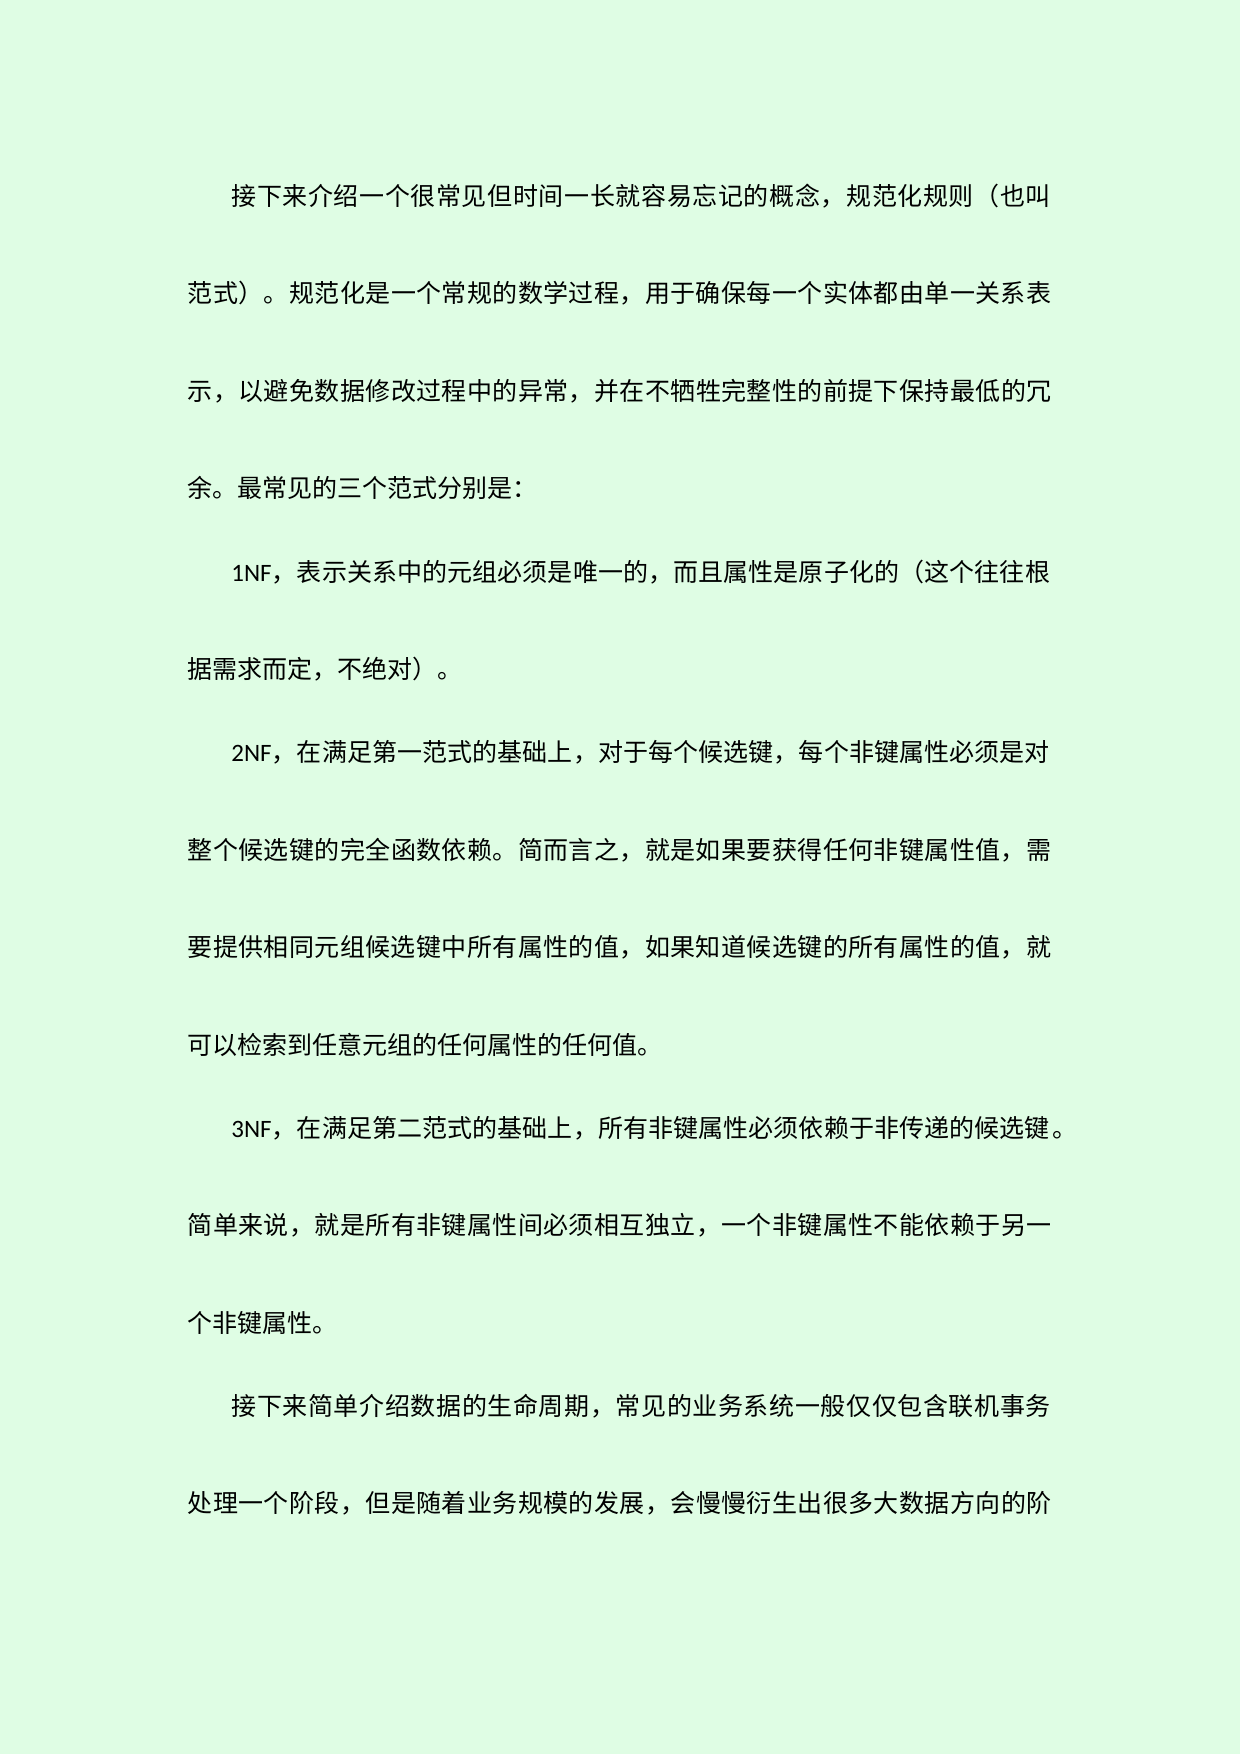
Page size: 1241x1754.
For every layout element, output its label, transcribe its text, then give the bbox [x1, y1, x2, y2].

text 2NF，在满足第一范式的基础上，对于每个候选键，每个非键属性必须是对整个候选键的完全函数依赖。简而言之，就是如果要获得任何非键属性值，需要提供相同元组候选键中所有属性的值，如果知道候选键的所有属性的值，就可以检索到任意元组的任何属性的任何值。 [187, 718, 1053, 1076]
text 接下来介绍一个很常见但时间一长就容易忘记的概念，规范化规则（也叫范式）。规范化是一个常规的数学过程，用于确保每一个实体都由单一关系表示，以避免数据修改过程中的异常，并在不牺牲完整性的前提下保持最低的冗余。最常见的三个范式分别是： [187, 162, 1053, 519]
text 3NF，在满足第二范式的基础上，所有非键属性必须依赖于非传递的候选键。简单来说，就是所有非键属性间必须相互独立，一个非键属性不能依赖于另一个非键属性。 [187, 1094, 1053, 1354]
text 1NF，表示关系中的元组必须是唯一的，而且属性是原子化的（这个往往根据需求而定，不绝对）。 [187, 538, 1053, 700]
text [187, 1372, 1053, 1534]
